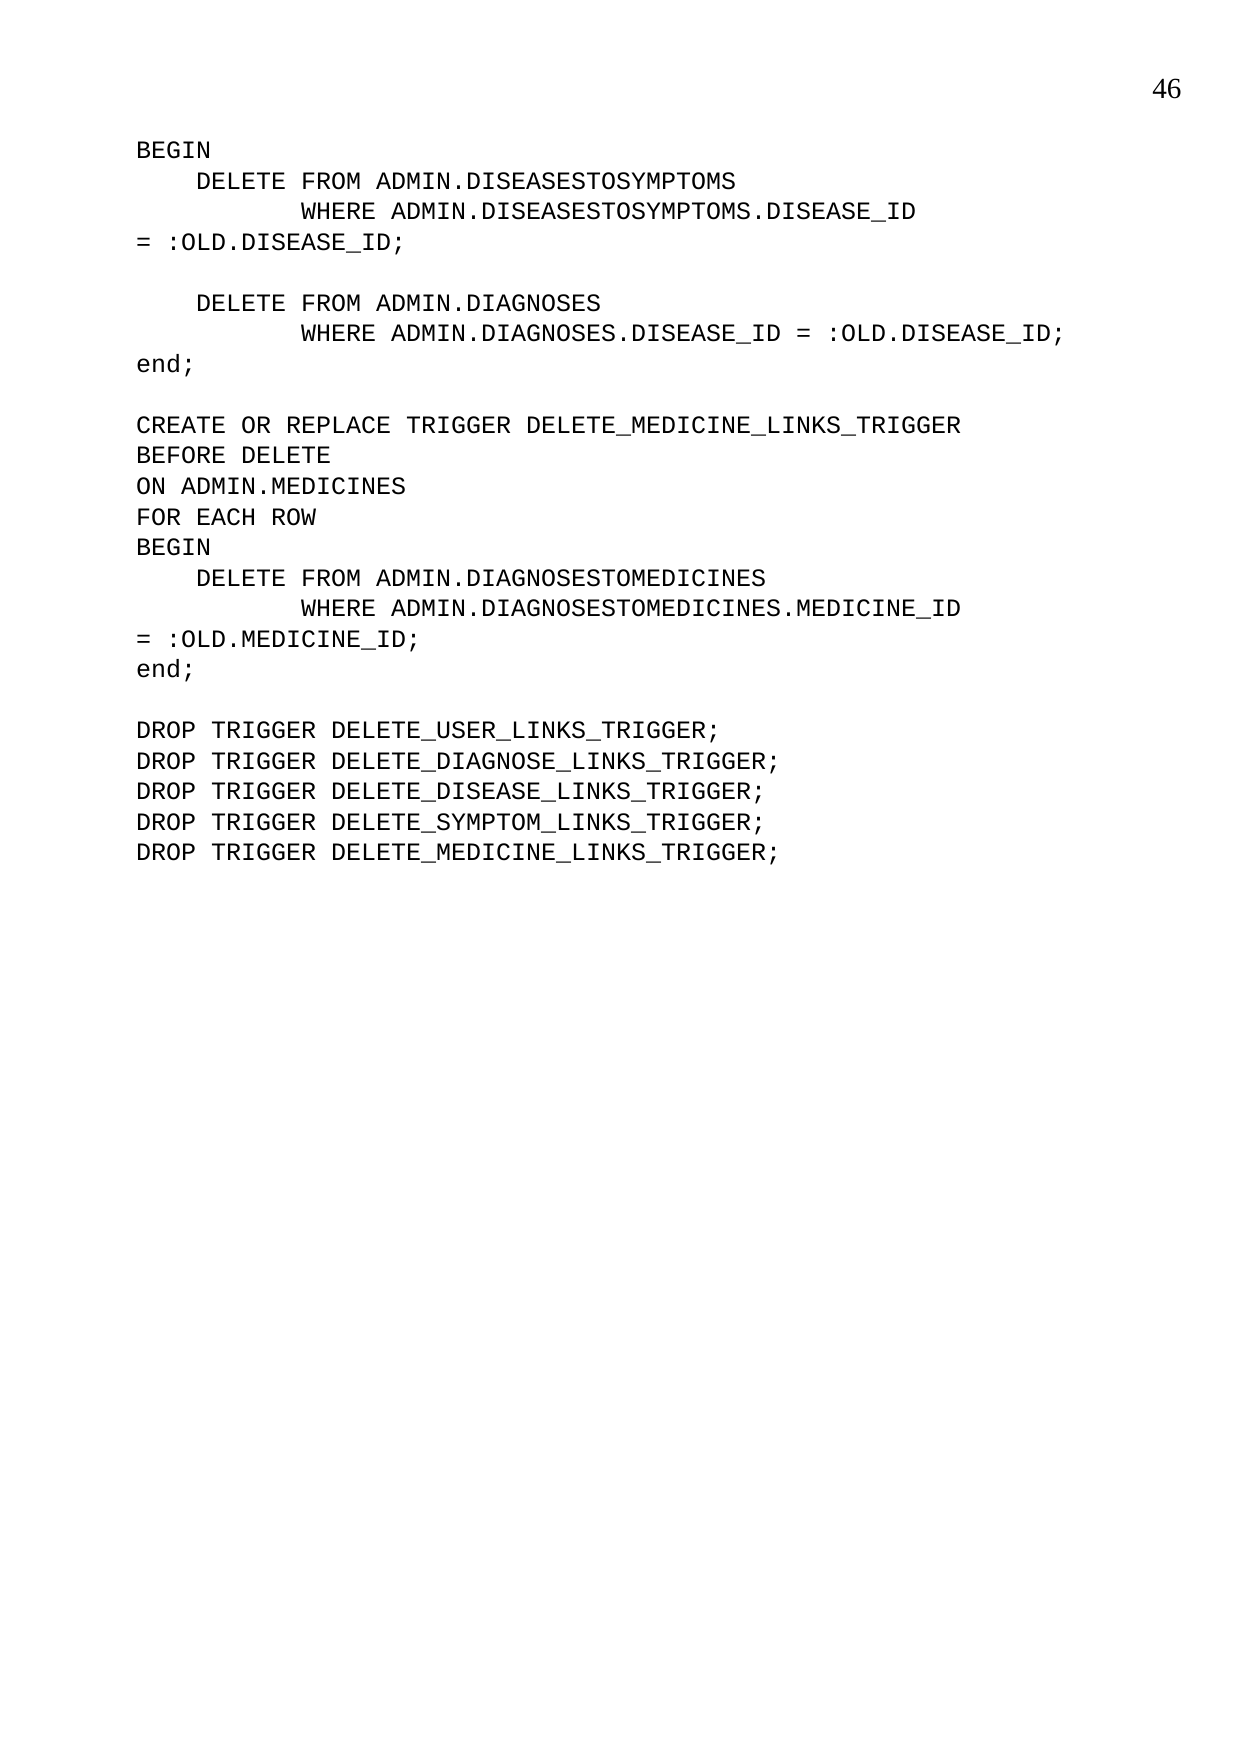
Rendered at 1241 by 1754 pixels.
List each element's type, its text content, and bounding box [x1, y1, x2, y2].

list DELETE FROM ADMIN.DISEASESTOSYMPTOMS [136, 168, 1181, 197]
list WHERE ADMIN.DISEASESTOSYMPTOMS.DISEASE_ID = :OLD.DISEASE_ID; [136, 199, 1181, 258]
list DROP TRIGGER DELETE_DIAGNOSE_LINKS_TRIGGER; [136, 748, 1181, 777]
list end; [136, 657, 1181, 685]
list DELETE FROM ADMIN.DIAGNOSESTOMEDICINES [136, 565, 1181, 593]
list WHERE ADMIN.DIAGNOSES.DISEASE_ID = :OLD.DISEASE_ID; [136, 321, 1181, 349]
list CREATE OR REPLACE TRIGGER DELETE_MEDICINE_LINKS_TRIGGER [136, 413, 1181, 441]
list BEGIN [136, 535, 1181, 563]
list FOR EACH ROW [136, 504, 1181, 532]
list BEGIN [136, 138, 1181, 166]
list DELETE FROM ADMIN.DIAGNOSES [136, 291, 1181, 319]
list DROP TRIGGER DELETE_MEDICINE_LINKS_TRIGGER; [136, 840, 1181, 868]
list BEFORE DELETE [136, 443, 1181, 471]
list DROP TRIGGER DELETE_USER_LINKS_TRIGGER; [136, 718, 1181, 746]
list DROP TRIGGER DELETE_DISEASE_LINKS_TRIGGER; [136, 779, 1181, 807]
list end; [136, 352, 1181, 380]
list ON ADMIN.MEDICINES [136, 474, 1181, 502]
list WHERE ADMIN.DIAGNOSESTOMEDICINES.MEDICINE_ID = :OLD.MEDICINE_ID; [136, 596, 1181, 654]
list DROP TRIGGER DELETE_SYMPTOM_LINKS_TRIGGER; [136, 809, 1181, 838]
